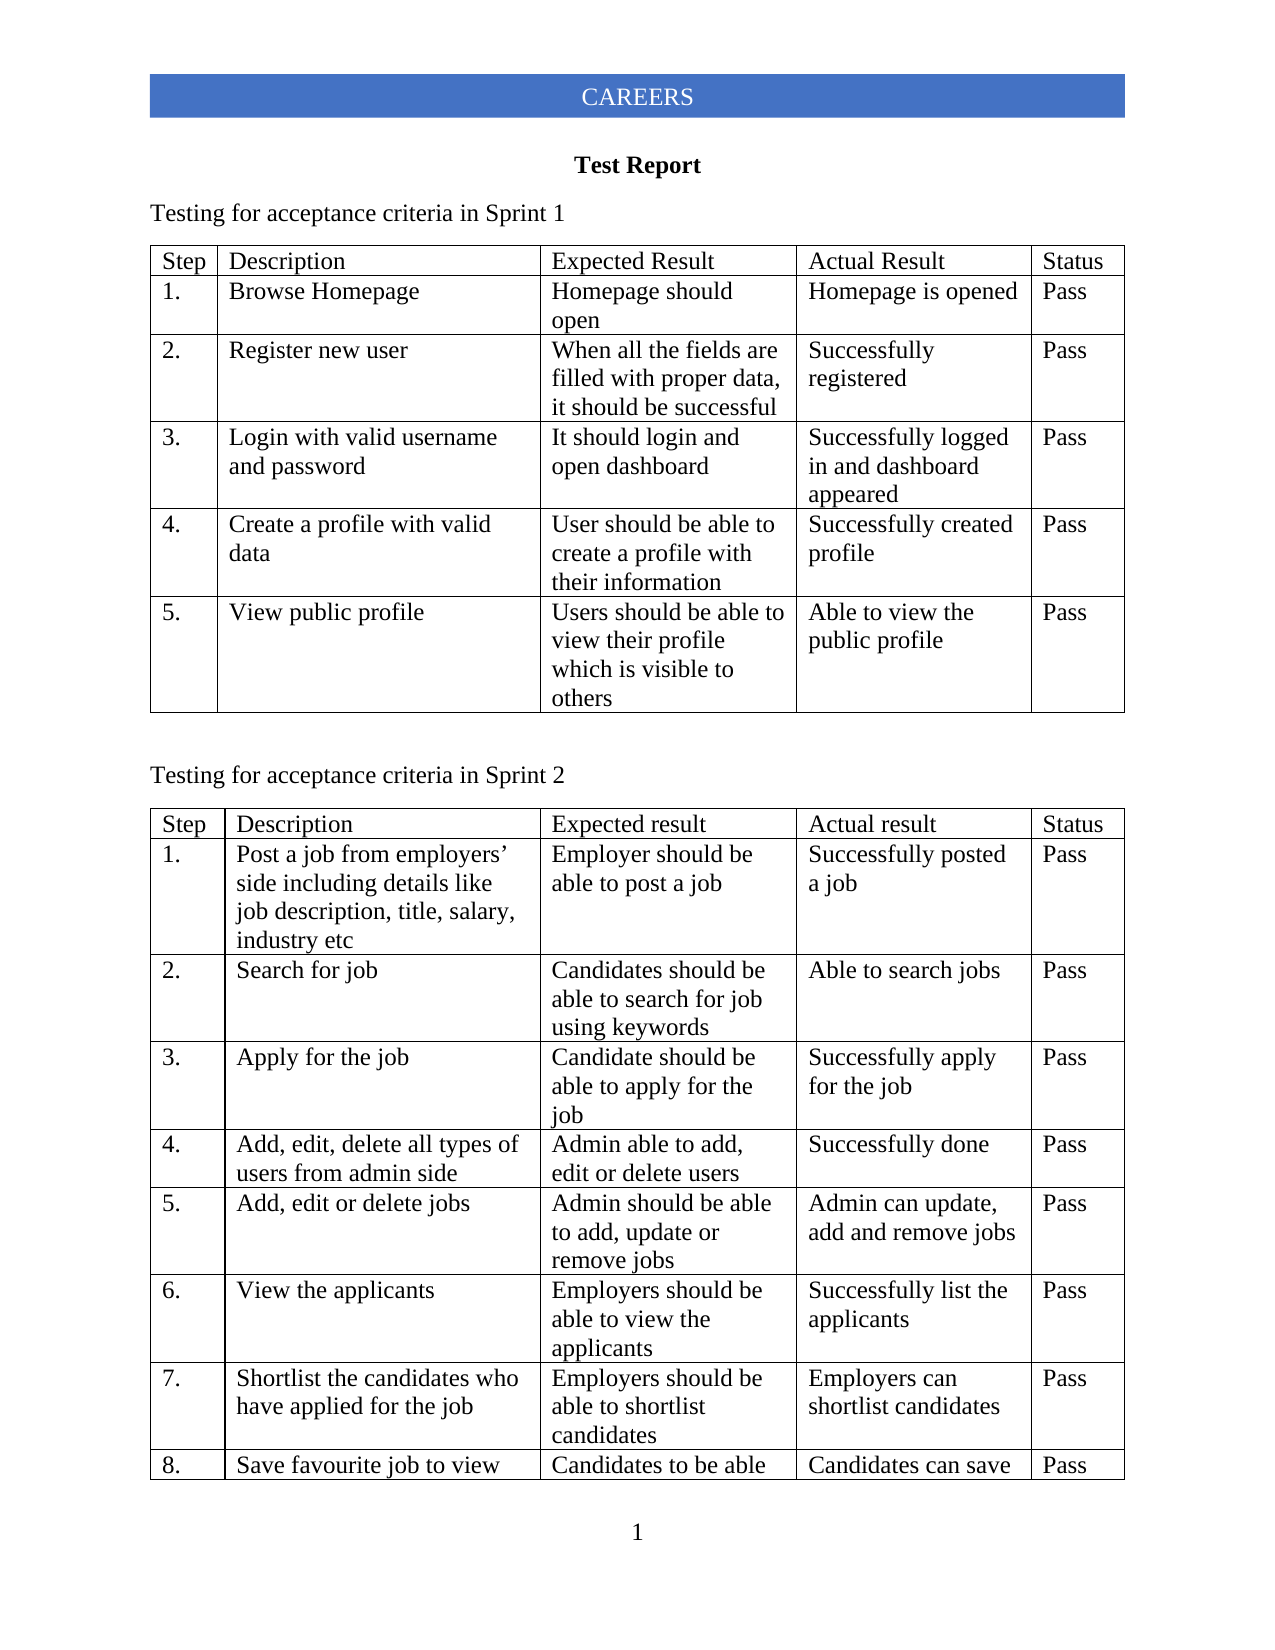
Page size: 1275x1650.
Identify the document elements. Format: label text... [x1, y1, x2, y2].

table_cell It should login and open dashboard [541, 422, 796, 508]
table_cell Employers should be able to view the applicants [541, 1275, 796, 1362]
table_cell Pass [1032, 1450, 1124, 1479]
table_cell Successfully done [797, 1130, 1031, 1187]
table_cell 7. [151, 1363, 224, 1449]
table_cell Pass [1032, 597, 1124, 712]
table_cell 4. [151, 1130, 224, 1187]
table_cell Successfully list the applicants [797, 1275, 1031, 1362]
table_header Status [1032, 809, 1124, 838]
table_cell Employers can shortlist candidates [797, 1363, 1031, 1449]
table_cell 6. [151, 1275, 224, 1362]
table_cell View public profile [218, 597, 540, 712]
table_cell Pass [1032, 1363, 1124, 1449]
table_cell Add, edit or delete jobs [226, 1188, 540, 1274]
table_cell Pass [1032, 276, 1124, 334]
table_cell Pass [1032, 955, 1124, 1041]
table_cell Login with valid username and password [218, 422, 540, 508]
table_cell When all the fields are filled with proper data, it should be successful [541, 335, 796, 421]
table_cell Post a job from employers’ side including details like job description, title, salary, industry etc [226, 839, 540, 954]
table_cell 3. [151, 422, 217, 508]
table_cell Pass [1032, 1130, 1124, 1187]
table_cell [226, 1450, 540, 1479]
table_cell Able to search jobs [797, 955, 1031, 1041]
table_cell Browse Homepage [218, 276, 540, 334]
table_cell View the applicants [226, 1275, 540, 1362]
table_cell Search for job [226, 955, 540, 1041]
table_header Description [218, 246, 540, 275]
table_header Step [151, 809, 224, 838]
table_cell Employer should be able to post a job [541, 839, 796, 954]
table_cell Candidates should be able to search for job using keywords [541, 955, 796, 1041]
table_cell User should be able to create a profile with their information [541, 509, 796, 596]
table_cell Successfully created profile [797, 509, 1031, 596]
table_cell Homepage should open [541, 276, 796, 334]
table_cell 5. [151, 1188, 224, 1274]
table_header Actual result [797, 809, 1031, 838]
table_header Actual Result [797, 246, 1031, 275]
table_header Step [151, 246, 217, 275]
table_header Expected Result [541, 246, 796, 275]
table_cell Pass [1032, 1042, 1124, 1128]
table_header Expected result [541, 809, 796, 838]
table_cell Pass [1032, 839, 1124, 954]
table_cell Create a profile with valid data [218, 509, 540, 596]
table_cell Successfully logged in and dashboard appeared [797, 422, 1031, 508]
table_cell Successfully apply for the job [797, 1042, 1031, 1128]
table_cell 4. [151, 509, 217, 596]
table_cell 1. [151, 839, 224, 954]
text Test Report [150, 150, 1125, 179]
table_cell Pass [1032, 509, 1124, 596]
table_cell 3. [151, 1042, 224, 1128]
table_cell 2. [151, 335, 217, 421]
text Testing for acceptance criteria in Sprint 1 [150, 198, 1125, 226]
table_cell Add, edit, delete all types of users from admin side [226, 1130, 540, 1187]
table_cell Candidate should be able to apply for the job [541, 1042, 796, 1128]
table_cell Shortlist the candidates who have applied for the job [226, 1363, 540, 1449]
table_cell Successfully registered [797, 335, 1031, 421]
table_cell Users should be able to view their profile which is visible to others [541, 597, 796, 712]
table_header Status [1032, 246, 1124, 275]
table_cell Pass [1032, 1188, 1124, 1274]
table_cell Register new user [218, 335, 540, 421]
table_cell Admin should be able to add, update or remove jobs [541, 1188, 796, 1274]
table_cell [541, 1450, 796, 1479]
table_cell Admin can update, add and remove jobs [797, 1188, 1031, 1274]
table_cell Able to view the public profile [797, 597, 1031, 712]
text Testing for acceptance criteria in Sprint 2 [150, 760, 1125, 789]
table_cell Pass [1032, 422, 1124, 508]
table_cell Successfully posted a job [797, 839, 1031, 954]
table_cell Pass [1032, 1275, 1124, 1362]
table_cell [797, 1450, 1031, 1479]
table_cell Apply for the job [226, 1042, 540, 1128]
table_cell 8. [151, 1450, 224, 1479]
table_cell Employers should be able to shortlist candidates [541, 1363, 796, 1449]
table_cell Pass [1032, 335, 1124, 421]
table_cell Homepage is opened [797, 276, 1031, 334]
table_header Description [226, 809, 540, 838]
table_cell 2. [151, 955, 224, 1041]
table_cell Admin able to add, edit or delete users [541, 1130, 796, 1187]
table_cell 5. [151, 597, 217, 712]
table_cell 1. [151, 276, 217, 334]
